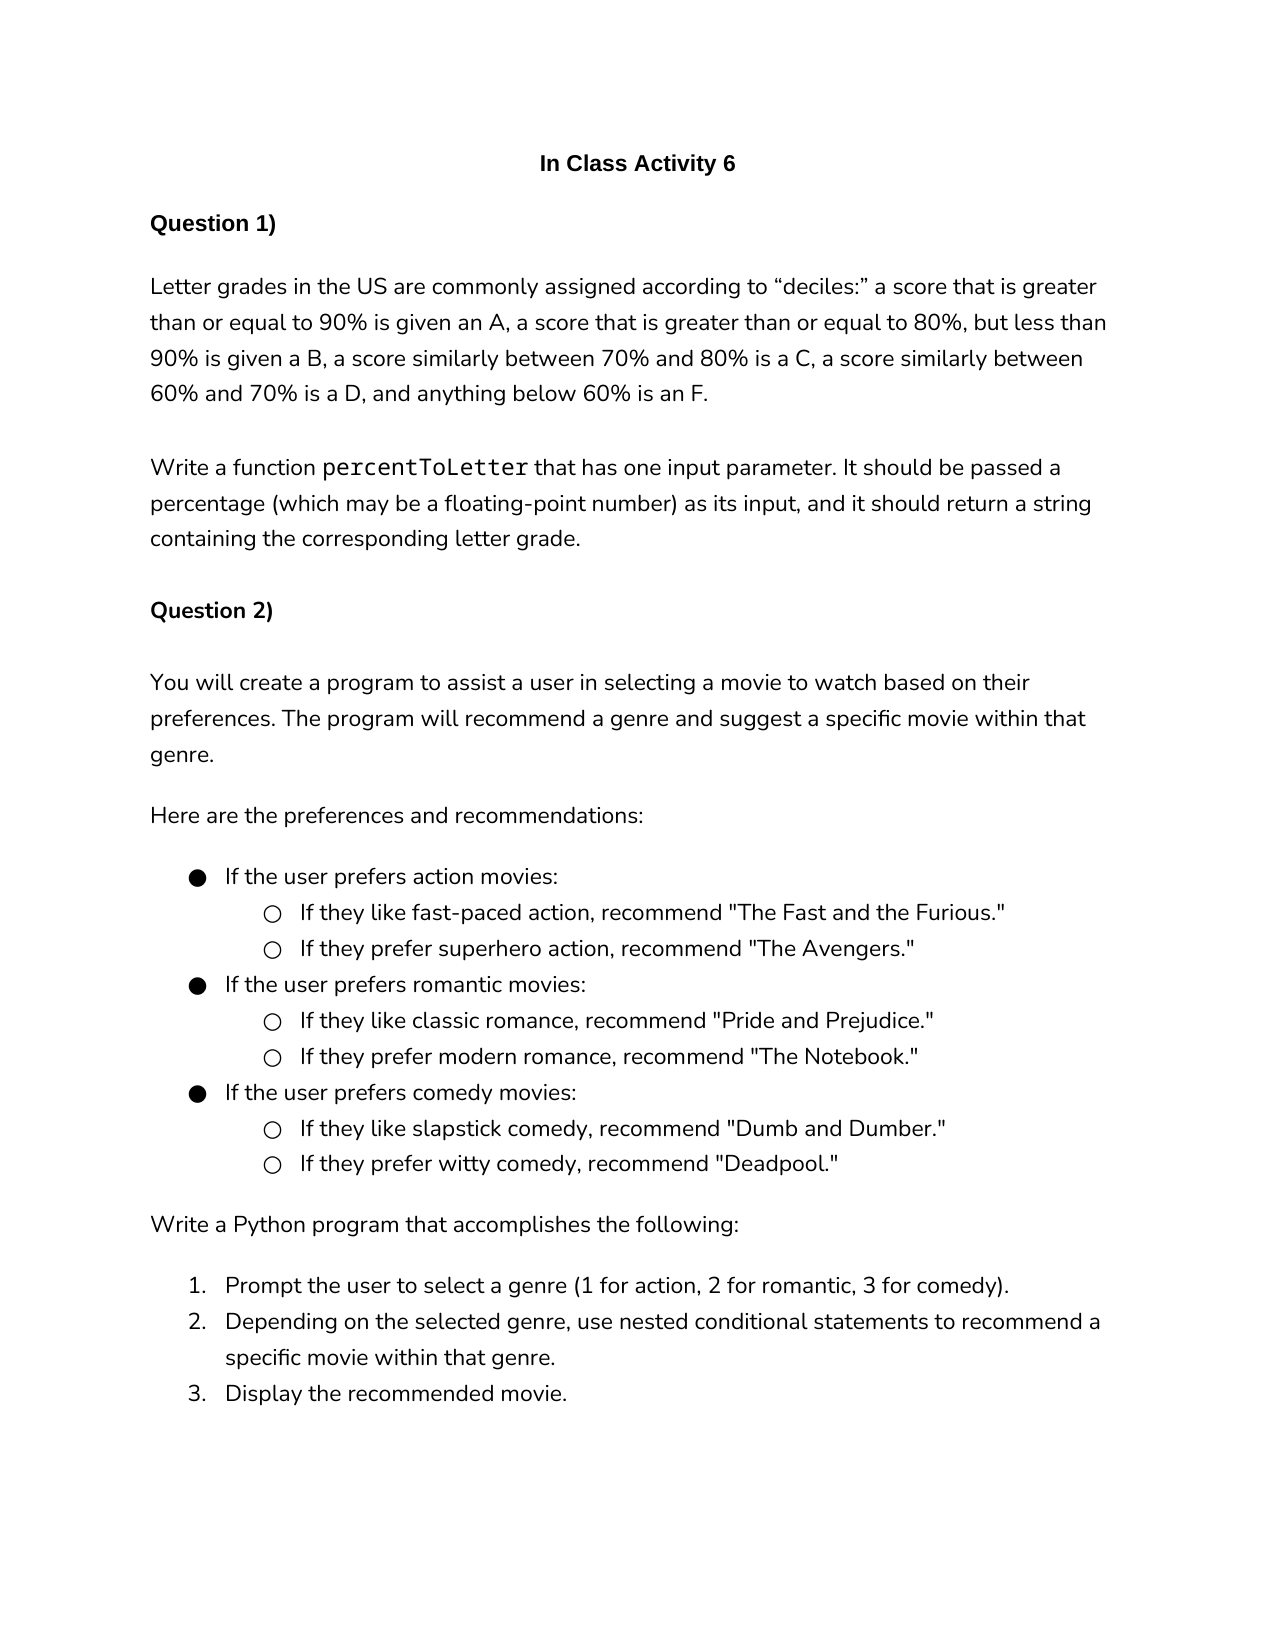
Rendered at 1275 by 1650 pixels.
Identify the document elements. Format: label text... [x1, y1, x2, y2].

text Question 1) [150, 210, 1125, 237]
list If they prefer superhero action, recommend "The Avengers." [262, 933, 1125, 964]
list If they prefer witty comedy, recommend "Deadpool." [262, 1149, 1125, 1180]
text Question 2) [150, 596, 1125, 627]
text Write a function percentToLetter that has one input parameter. It should be passed a percentage (which may be a floating-point number) as its input, and it should return a string containing the corresponding letter grade. [150, 451, 1125, 555]
list If they prefer modern romance, recommend "The Notebook." [262, 1041, 1125, 1072]
list Depending on the selected genre, use nested conditional statements to recommend a specific movie within that genre. [187, 1306, 1125, 1374]
list If they like classic romance, recommend "Pride and Prejudice." [262, 1005, 1125, 1036]
list If the user prefers comedy movies: [187, 1077, 1125, 1108]
text Write a Python program that accomplishes the following: [150, 1209, 1125, 1241]
list Prompt the user to select a genre (1 for action, 2 for romantic, 3 for comedy). [187, 1271, 1125, 1302]
text In Class Activity 6 [150, 150, 1125, 176]
list If the user prefers romantic movies: [187, 969, 1125, 1000]
list If they like slapstick comedy, recommend "Dumb and Dumber." [262, 1113, 1125, 1144]
list Display the recommended movie. [187, 1378, 1125, 1409]
text Here are the preferences and recommendations: [150, 800, 1125, 831]
list If they like fast-paced action, recommend "The Fast and the Furious." [262, 897, 1125, 928]
text You will create a program to assist a user in selecting a movie to watch based on their preferences. The program will recommend a genre and suggest a specific movie within that genre. [150, 667, 1125, 771]
text Letter grades in the US are commonly assigned according to “deciles:” a score that is greater than or equal to 90% is given an A, a score that is greater than or equal to 80%, but less than 90% is given a B, a score similarly between 70% and 80% is a C, a score similarly between 60% and 70% is a D, and anything below 60% is an F. [150, 271, 1125, 410]
list If the user prefers action movies: [187, 861, 1125, 892]
